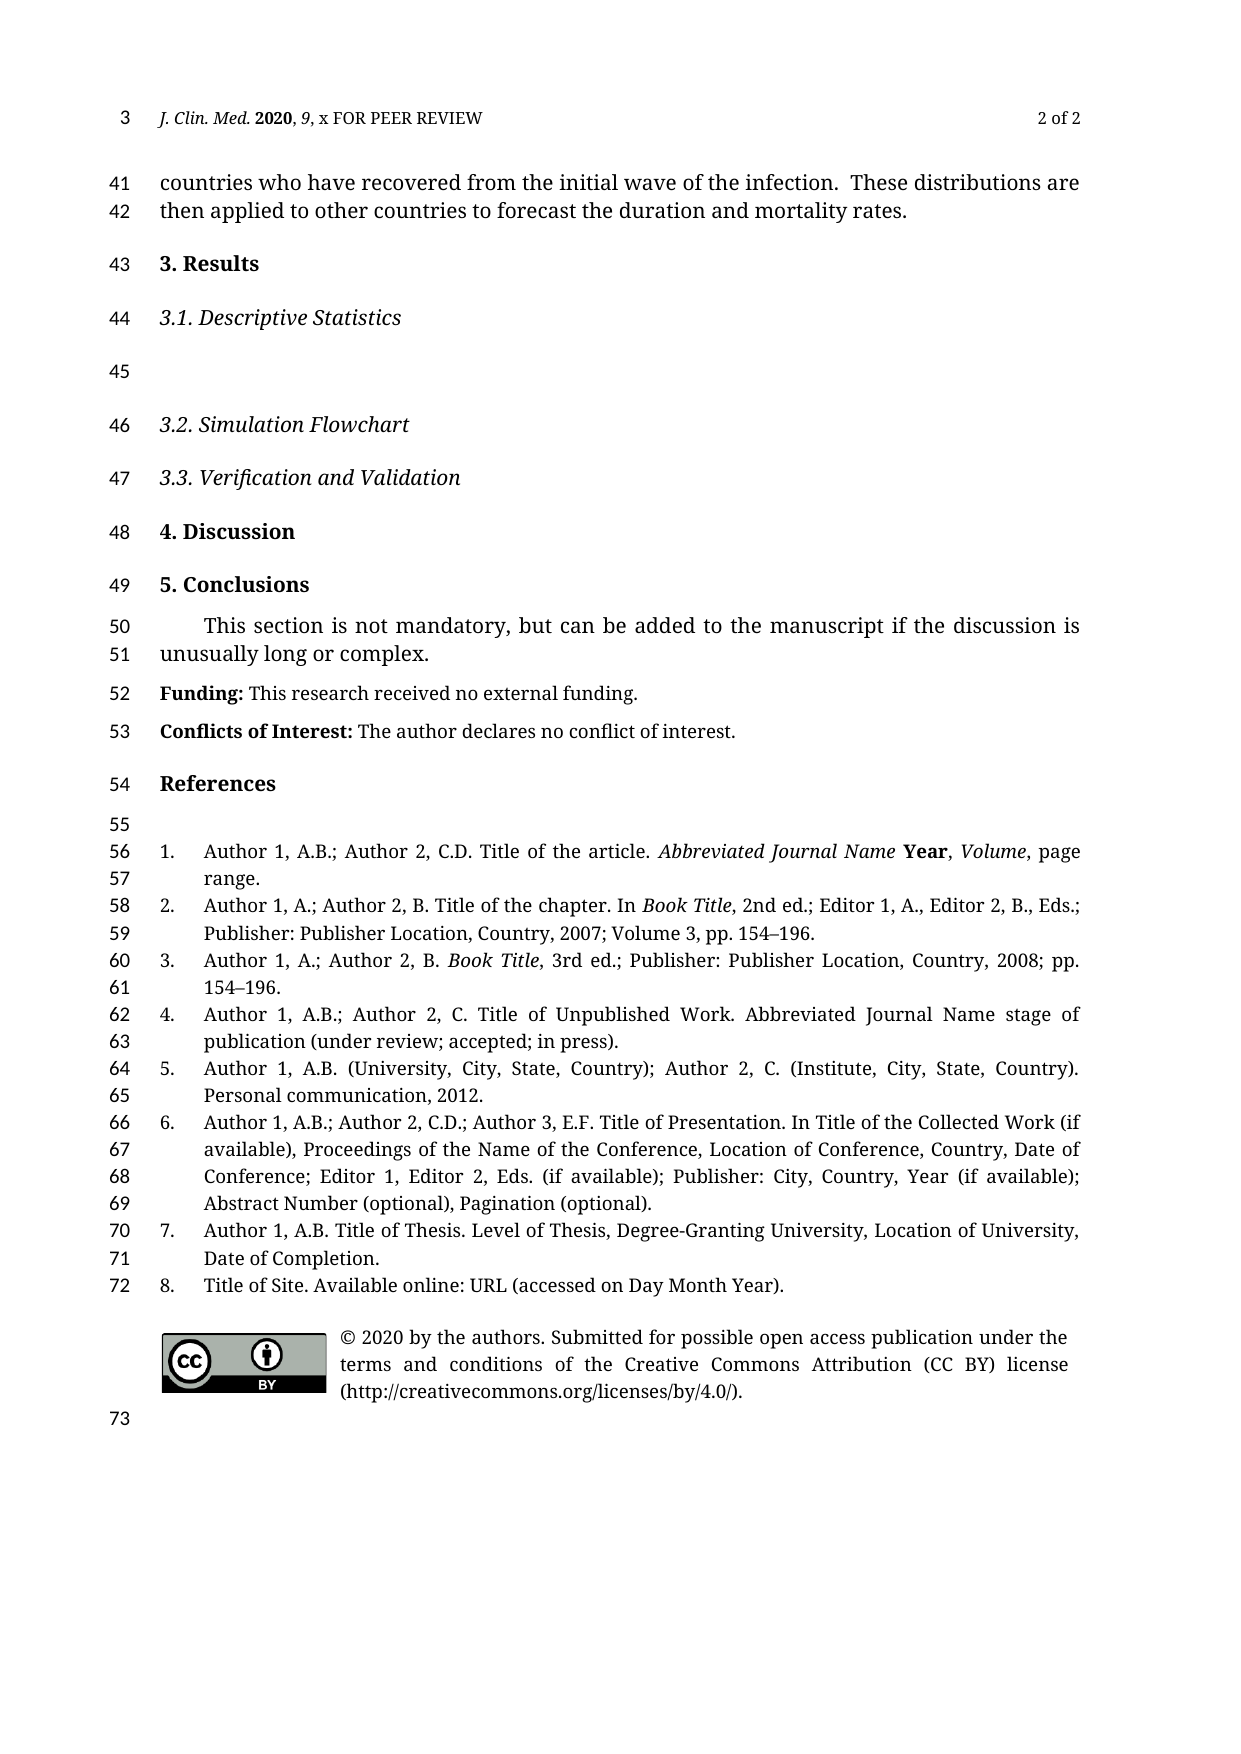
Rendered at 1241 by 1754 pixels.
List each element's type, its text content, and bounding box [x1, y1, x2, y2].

table_header © 2020 by the authors. Submitted for possible open access publication under the terms and conditions of the Creative Commons Attribution (CC BY) license (http://creativecommons.org/licenses/by/4.0/). [338, 1323, 1081, 1404]
subtitle 4. Discussion [159, 517, 1081, 545]
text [159, 168, 1081, 224]
subtitle References [159, 769, 1081, 797]
text Title of Site. Available online: URL (accessed on Day Month Year). [159, 1270, 1081, 1297]
table_header [160, 1323, 337, 1404]
list Author 1, A.; Author 2, B. Title of the chapter. In Book Title, 2nd ed.; Editor 1, A., Editor 2, B., Eds.; Publisher: Publisher Location, Country, 2007; Volume 3, pp. 154–196. [159, 891, 1081, 945]
text Funding: This research received no external funding. [159, 681, 1081, 706]
subtitle 5. Conclusions [159, 570, 1081, 599]
text Author 1, A.B.; Author 2, C.D.; Author 3, E.F. Title of Presentation. In Title of the Collected Work (if available), Proceedings of the Name of the Conference, Location of Conference, Country, Date of Conference; Editor 1, Editor 2, Eds. (if available); Publisher: City, Country, Year (if available); Abstract Number (optional), Pagination (optional). [159, 1108, 1081, 1216]
text Conflicts of Interest: The author declares no conflict of interest. [159, 718, 1081, 744]
list Author 1, A.B.; Author 2, C.D. Title of the article. Abbreviated Journal Name Year, Volume, page range. [159, 837, 1081, 891]
subtitle 3.1. Descriptive Statistics [159, 303, 1081, 331]
text This section is not mandatory, but can be added to the manuscript if the discussion is unusually long or complex. [159, 611, 1081, 668]
subtitle 3.2. Simulation Flowchart [159, 410, 1081, 438]
list Author 1, A.; Author 2, B. Book Title, 3rd ed.; Publisher: Publisher Location, Country, 2008; pp. 154–196. [159, 945, 1081, 999]
subtitle 3. Results [159, 249, 1081, 278]
text Author 1, A.B.; Author 2, C. Title of Unpublished Work. Abbreviated Journal Name stage of publication (under review; accepted; in press). [159, 999, 1081, 1054]
text Author 1, A.B. Title of Thesis. Level of Thesis, Degree-Granting University, Location of University, Date of Completion. [159, 1216, 1081, 1270]
text Author 1, A.B. (University, City, State, Country); Author 2, C. (Institute, City, State, Country). Personal communication, 2012. [159, 1054, 1081, 1108]
subtitle 3.3. Verification and Validation [159, 463, 1081, 492]
picture [161, 1333, 327, 1393]
